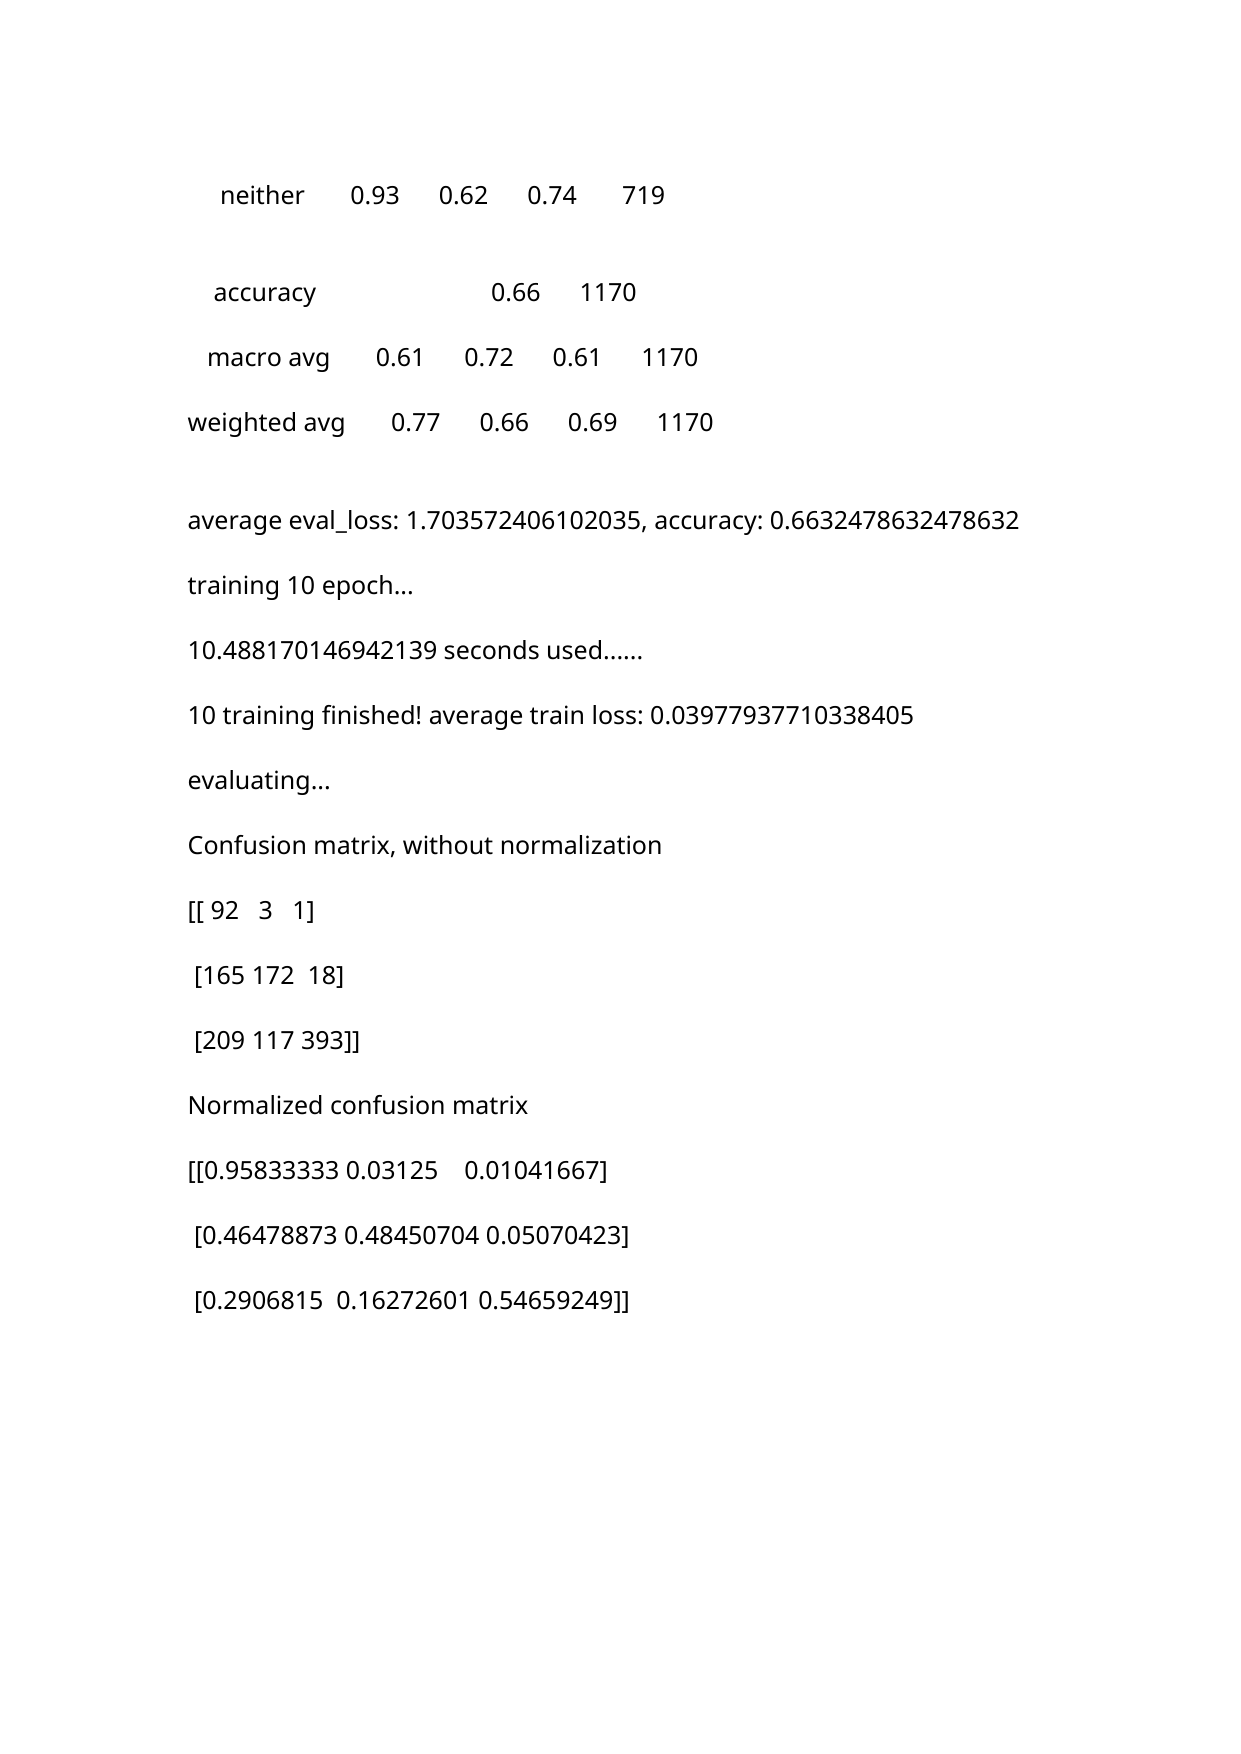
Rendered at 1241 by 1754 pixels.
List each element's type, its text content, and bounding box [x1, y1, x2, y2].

text accuracy 0.66 1170 [187, 259, 1053, 324]
text 10.488170146942139 seconds used...... [187, 617, 1053, 682]
text macro avg 0.61 0.72 0.61 1170 [187, 324, 1053, 389]
text [0.46478873 0.48450704 0.05070423] [187, 1202, 1053, 1267]
text [[0.95833333 0.03125 0.01041667] [187, 1137, 1053, 1202]
text [[ 92 3 1] [187, 877, 1053, 942]
text 10 training finished! average train loss: 0.03977937710338405 [187, 682, 1053, 747]
text [0.2906815 0.16272601 0.54659249]] [187, 1267, 1053, 1332]
text Confusion matrix, without normalization [187, 812, 1053, 877]
text average eval_loss: 1.703572406102035, accuracy: 0.6632478632478632 [187, 487, 1053, 552]
text neither 0.93 0.62 0.74 719 [187, 162, 1053, 227]
text weighted avg 0.77 0.66 0.69 1170 [187, 389, 1053, 454]
text [165 172 18] [187, 942, 1053, 1007]
text training 10 epoch... [187, 552, 1053, 617]
text Normalized confusion matrix [187, 1072, 1053, 1137]
text evaluating... [187, 747, 1053, 812]
text [209 117 393]] [187, 1007, 1053, 1072]
